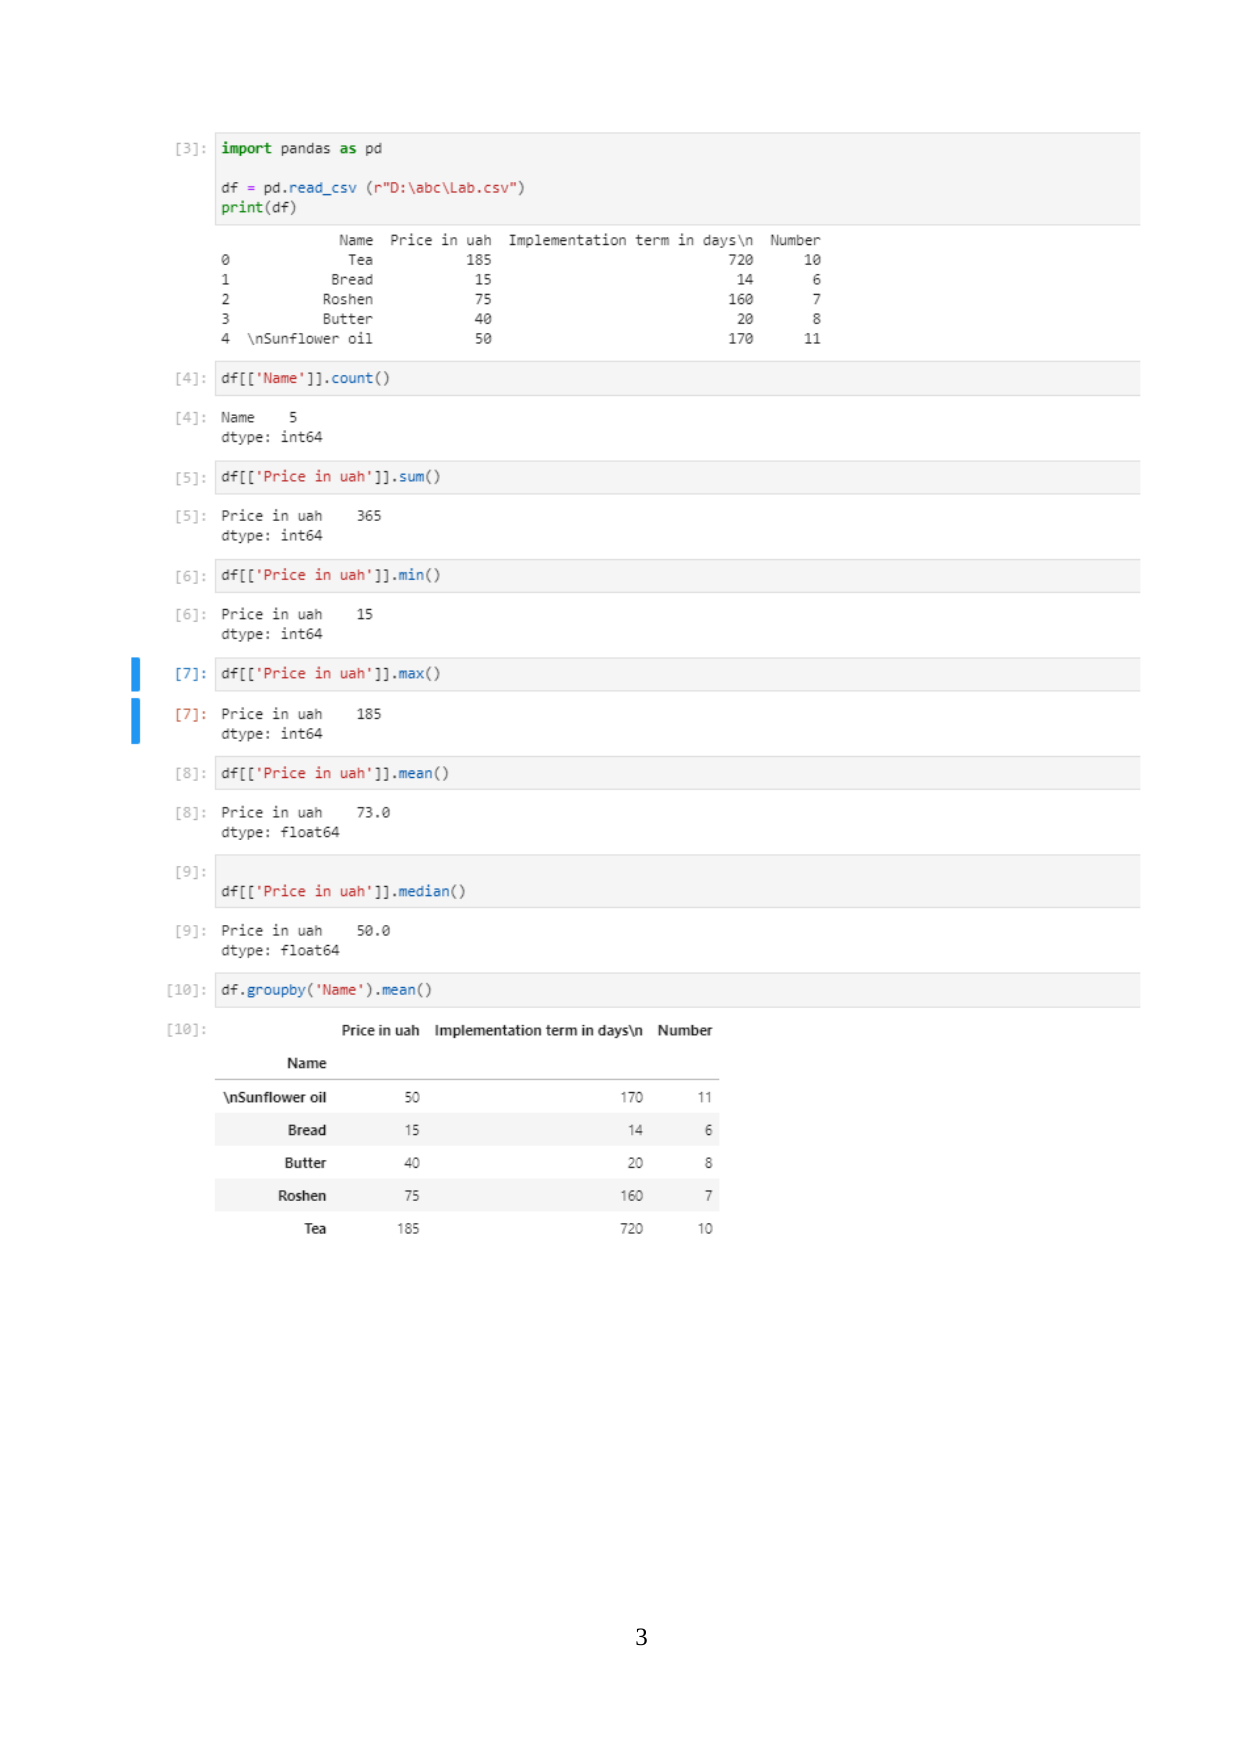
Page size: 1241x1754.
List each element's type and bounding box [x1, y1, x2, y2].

picture [131, 118, 1141, 1264]
